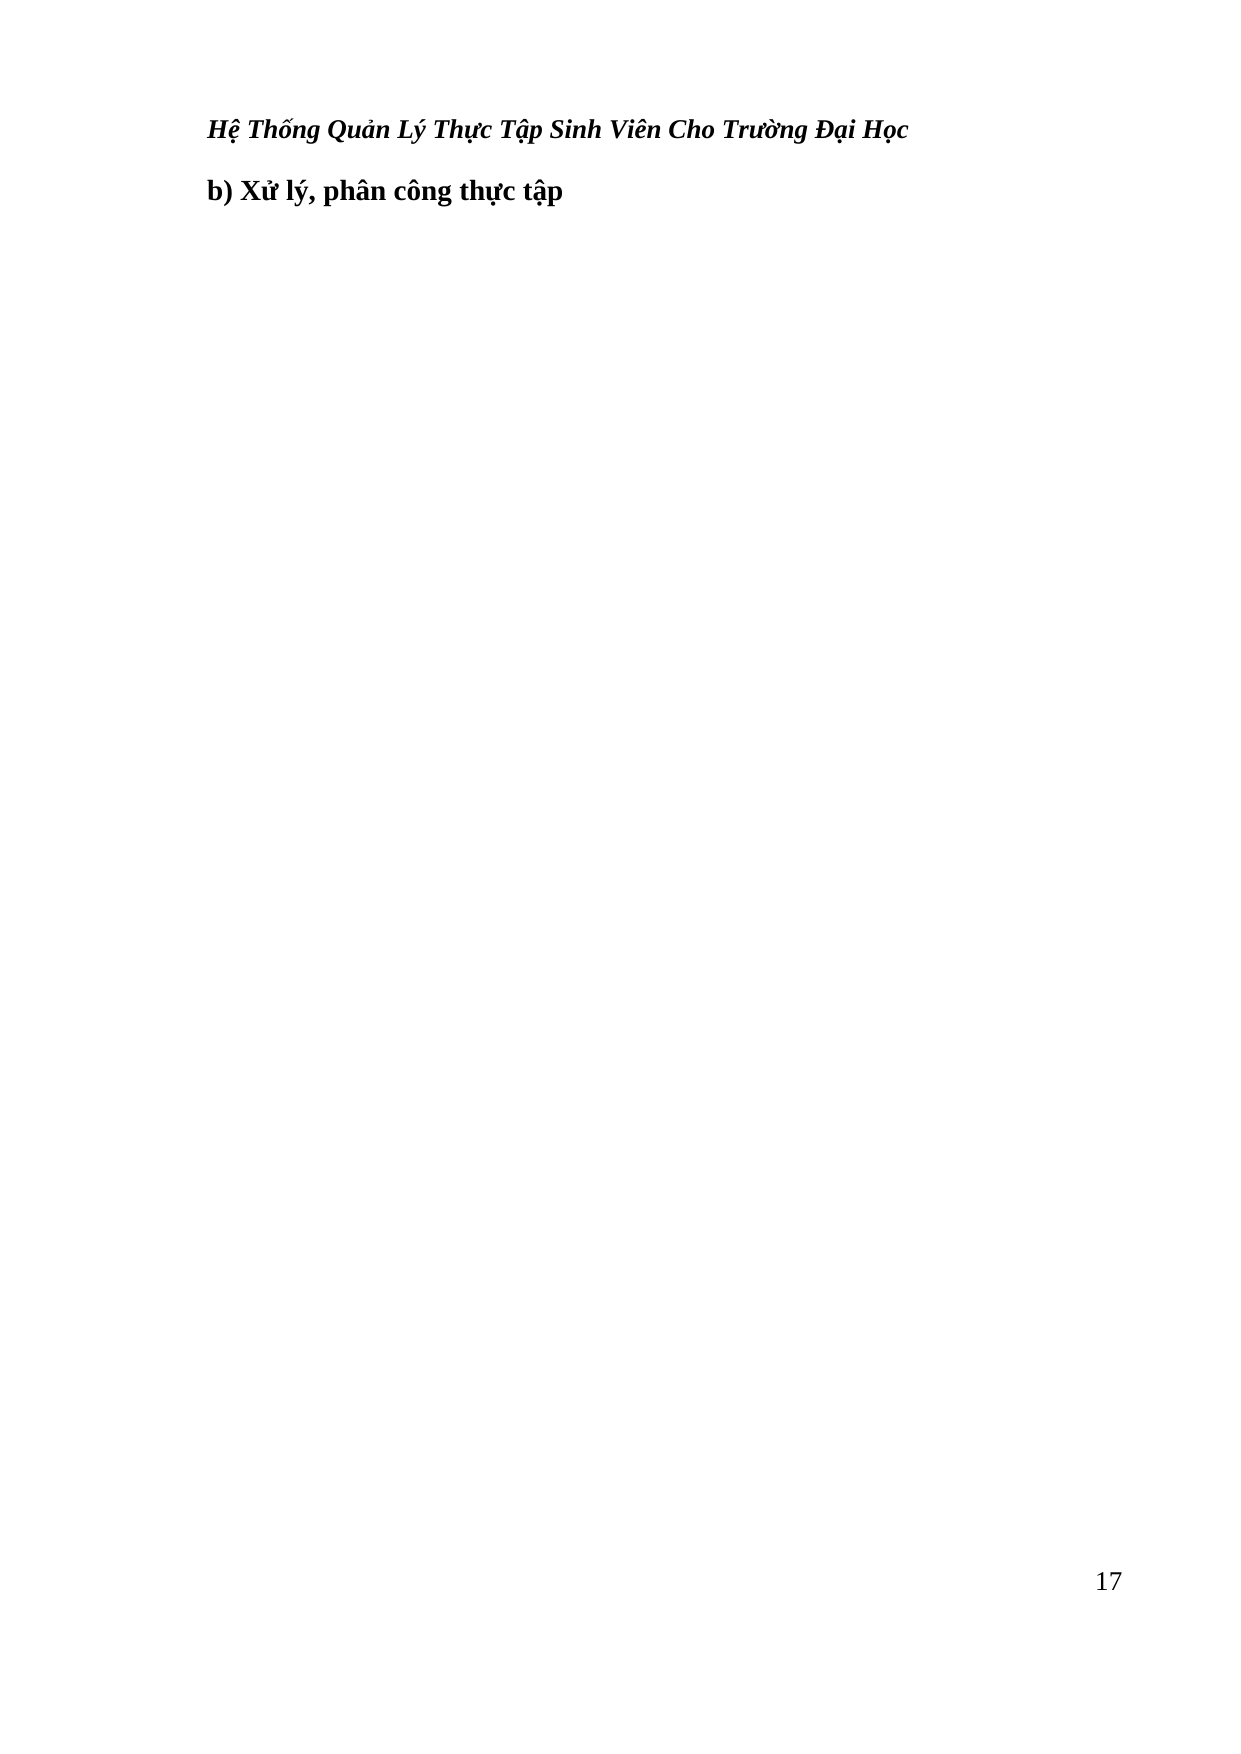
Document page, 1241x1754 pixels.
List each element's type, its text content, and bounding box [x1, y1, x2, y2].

subtitle Xử lý, phân công thực tập [207, 173, 1122, 206]
